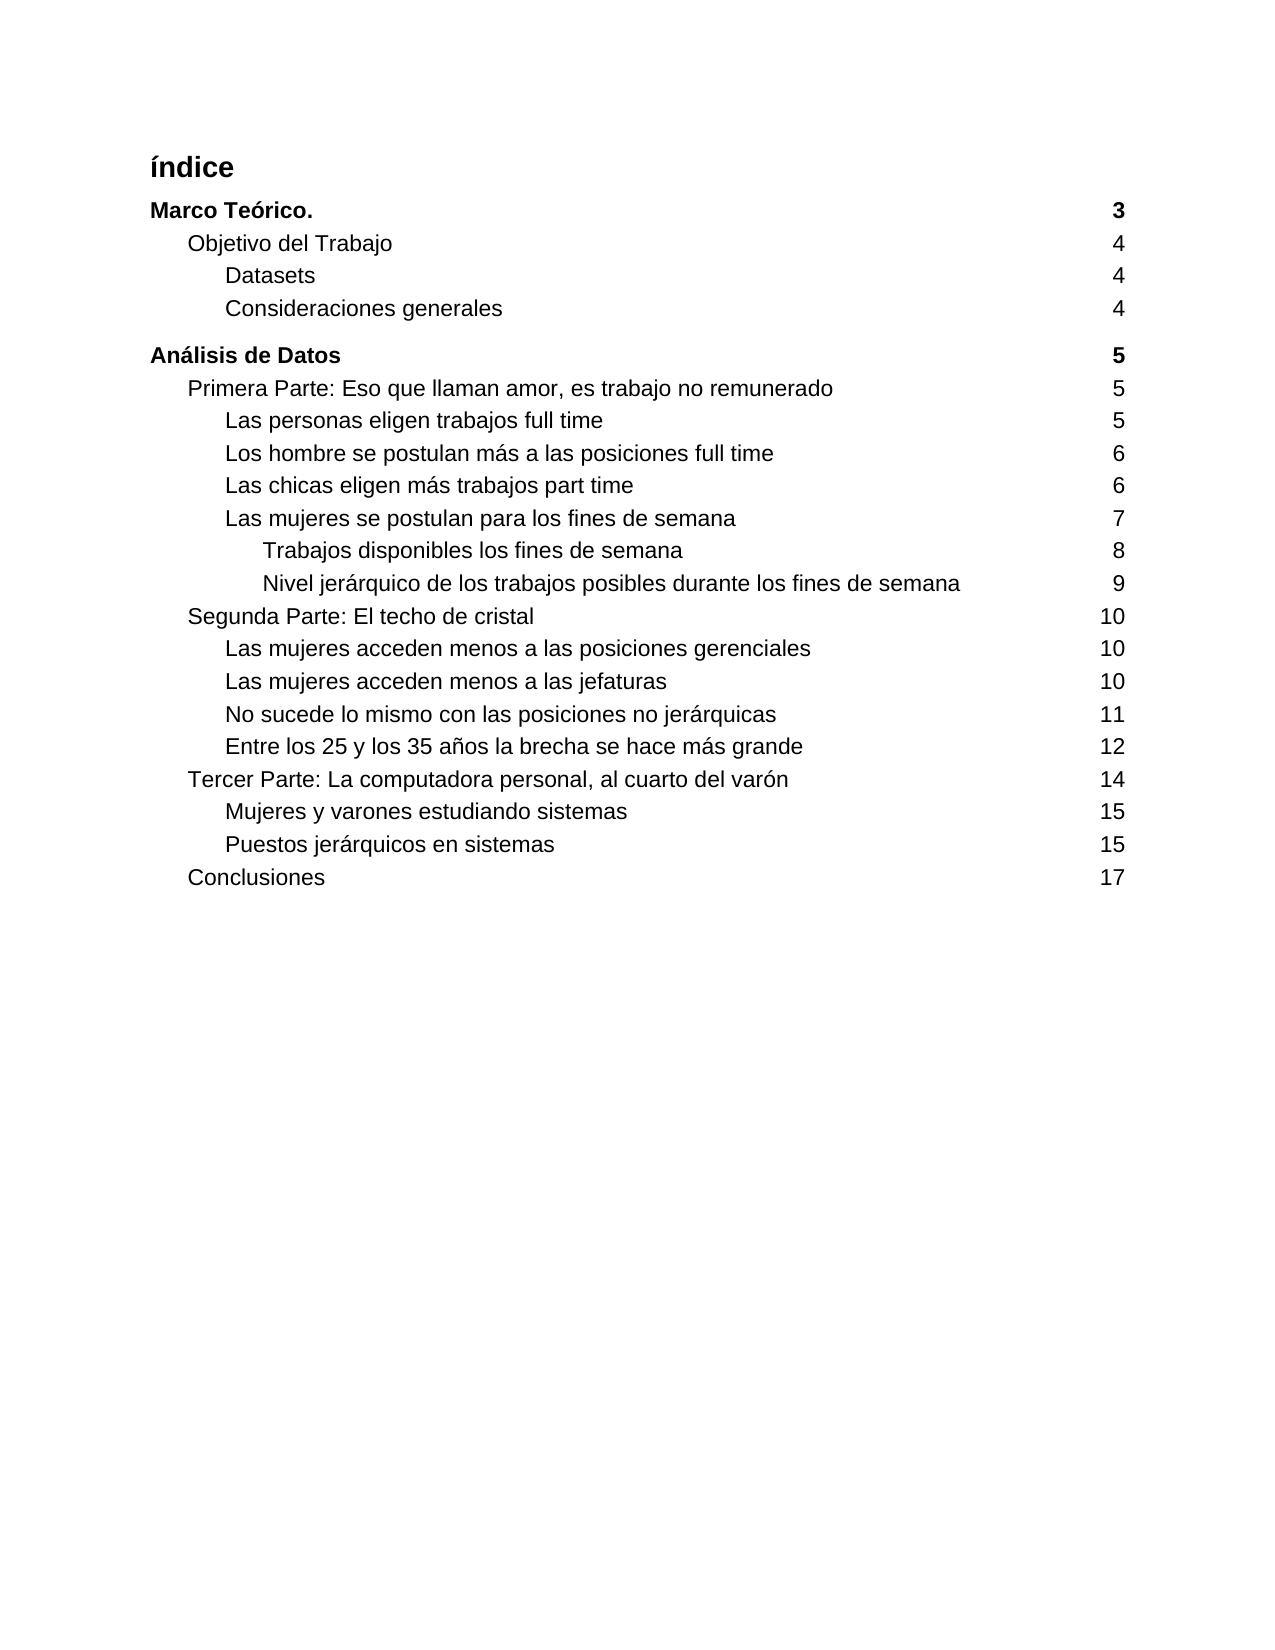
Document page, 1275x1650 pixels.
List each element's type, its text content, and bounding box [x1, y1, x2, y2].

text índice [150, 150, 1125, 183]
